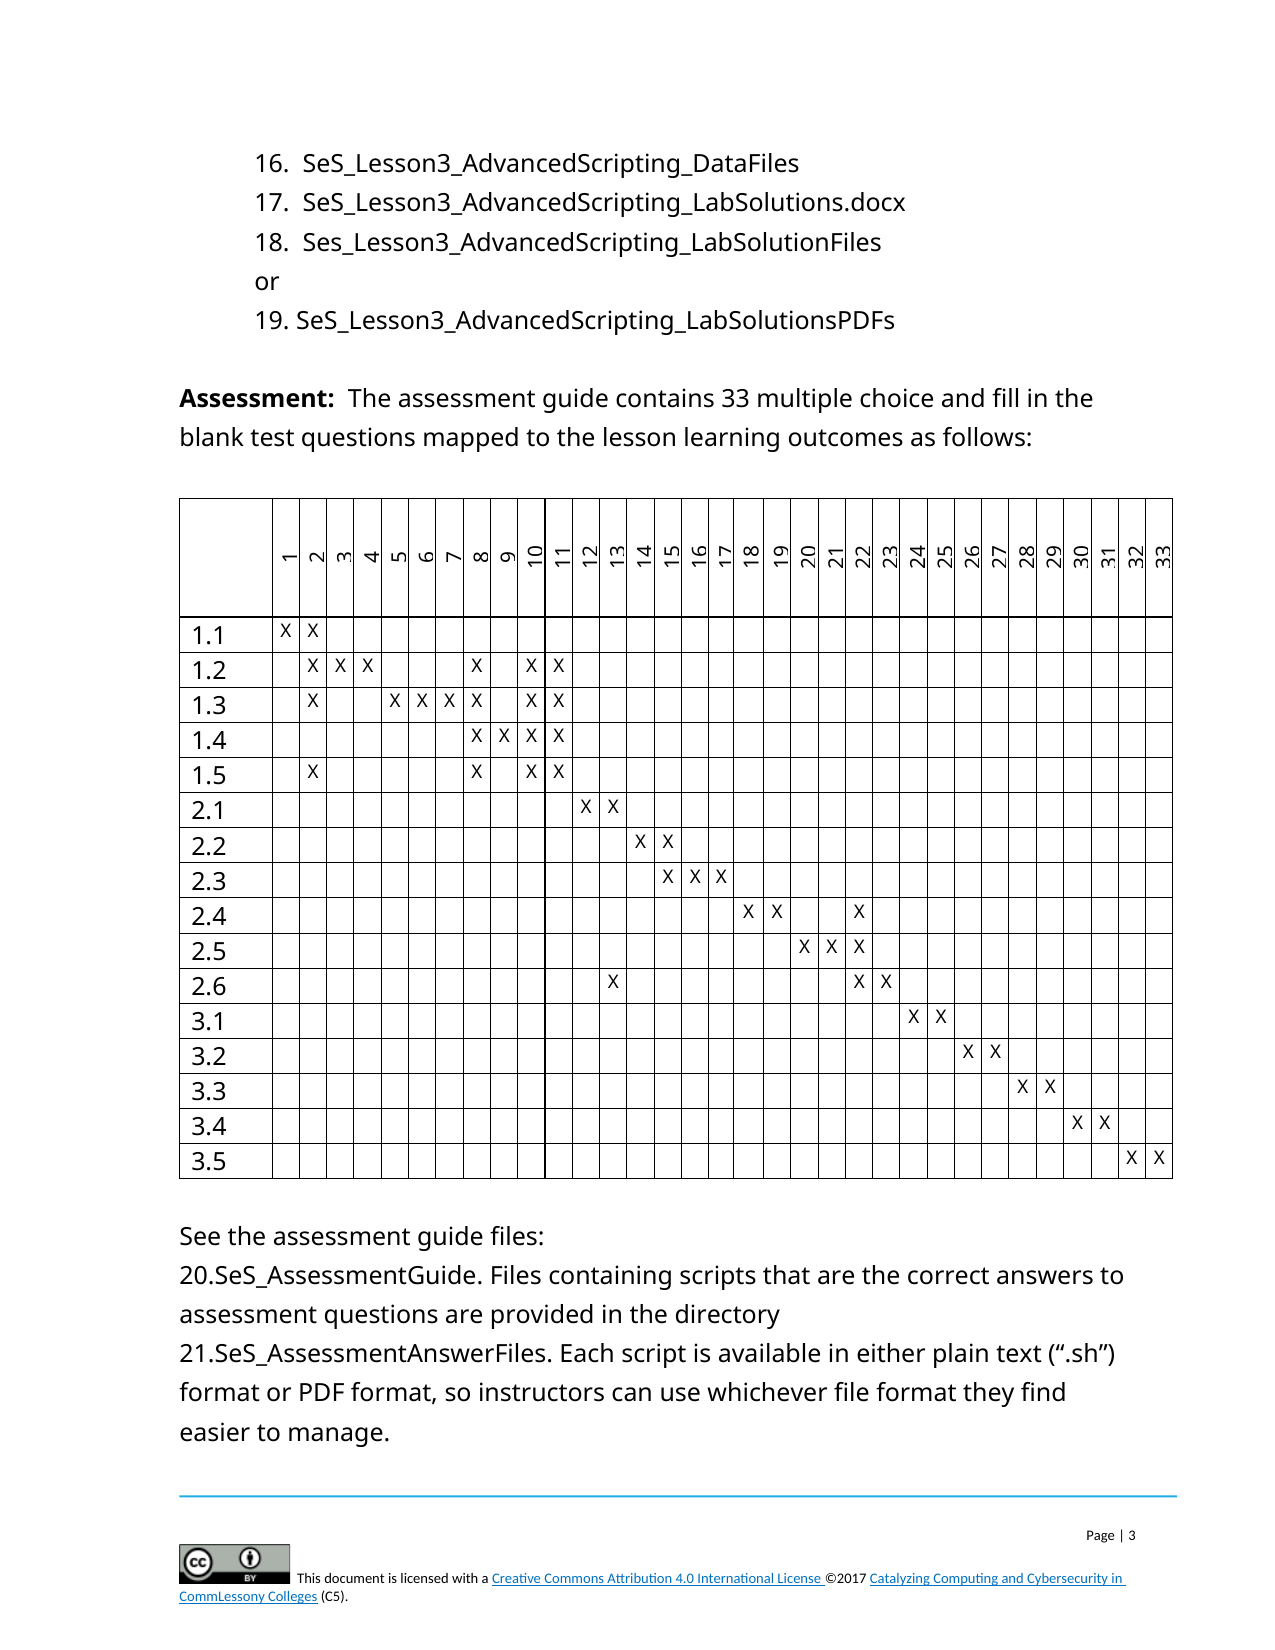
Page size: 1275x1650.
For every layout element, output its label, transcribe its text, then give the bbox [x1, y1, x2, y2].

table_cell [600, 688, 626, 722]
table_cell [273, 793, 299, 827]
table_cell X [518, 723, 544, 757]
table_cell [682, 898, 708, 932]
table_cell [955, 898, 981, 932]
table_cell [709, 898, 733, 932]
table_cell [1119, 1074, 1145, 1108]
table_cell [928, 1074, 954, 1108]
table_cell [819, 1074, 845, 1108]
table_cell X [627, 828, 654, 862]
table_cell [873, 688, 899, 722]
table_cell [1146, 1109, 1172, 1143]
table_cell [1009, 1109, 1036, 1143]
table_cell [734, 793, 763, 827]
table_cell [900, 1074, 927, 1108]
table_cell [573, 1109, 599, 1143]
table_cell [819, 723, 845, 757]
table_cell [873, 1109, 899, 1143]
table_cell [1009, 653, 1036, 687]
table_cell [273, 1109, 299, 1143]
table_cell [546, 828, 572, 862]
table_cell [1092, 1039, 1118, 1073]
table_cell [1119, 1004, 1145, 1038]
table_cell [354, 863, 381, 897]
table_cell [846, 618, 872, 652]
table_cell [464, 934, 490, 967]
table_cell 2.5 [180, 934, 272, 967]
table_cell [491, 758, 517, 792]
table_cell [846, 1004, 872, 1038]
table_cell [1037, 688, 1063, 722]
table_cell X [464, 688, 490, 722]
table_cell [900, 618, 927, 652]
table_cell 3.1 [180, 1004, 272, 1038]
table_cell [354, 898, 381, 932]
table_cell [573, 1004, 599, 1038]
table_cell X [1146, 1144, 1172, 1178]
table_cell [734, 863, 763, 897]
table_cell [1146, 1039, 1172, 1073]
table_cell [600, 1004, 626, 1038]
table_cell [300, 969, 326, 1003]
table_cell [273, 863, 299, 897]
table_cell [491, 618, 517, 652]
table_cell [382, 1074, 408, 1108]
table_cell [273, 934, 299, 967]
table_cell [709, 934, 733, 967]
table_cell [955, 1074, 981, 1108]
table_cell [354, 1074, 381, 1108]
table_cell [1119, 863, 1145, 897]
table_cell [1092, 758, 1118, 792]
table_cell [327, 723, 353, 757]
table_cell [409, 1004, 435, 1038]
table_cell [764, 1004, 790, 1038]
table_cell X [464, 723, 490, 757]
table_cell [709, 1074, 733, 1108]
table_cell [546, 1039, 572, 1073]
table_cell [436, 969, 463, 1003]
table_cell [955, 863, 981, 897]
table_cell [1009, 1039, 1036, 1073]
table_cell 3.3 [180, 1074, 272, 1108]
table_cell [819, 898, 845, 932]
table_cell [709, 618, 733, 652]
table_cell [873, 793, 899, 827]
table_cell [873, 1039, 899, 1073]
table_cell [982, 1144, 1008, 1178]
table_cell [764, 618, 790, 652]
table_cell [1119, 618, 1145, 652]
table_cell [1146, 898, 1172, 932]
table_cell [982, 1109, 1008, 1143]
table_cell [627, 723, 654, 757]
table_cell [900, 758, 927, 792]
table_cell [409, 1039, 435, 1073]
table_cell [982, 934, 1008, 967]
table_cell 3.2 [180, 1039, 272, 1073]
table_cell [1119, 934, 1145, 967]
table_cell [655, 688, 681, 722]
table_cell X [382, 688, 408, 722]
table_cell [1119, 1109, 1145, 1143]
table_cell X [682, 863, 708, 897]
table_cell [491, 653, 517, 687]
table_cell [300, 828, 326, 862]
table_header 11 [546, 499, 572, 616]
table_cell [1092, 863, 1118, 897]
table_cell X [1119, 1144, 1145, 1178]
table_cell X [436, 688, 463, 722]
table_header 32 [1119, 499, 1145, 616]
table_cell [1064, 1004, 1091, 1038]
table_cell [819, 1039, 845, 1073]
table_cell [300, 1004, 326, 1038]
table_cell [955, 793, 981, 827]
table_cell [655, 1144, 681, 1178]
table_header 28 [1009, 499, 1036, 616]
table_cell [955, 653, 981, 687]
table_cell [928, 688, 954, 722]
table_cell [518, 898, 544, 932]
table_cell [627, 969, 654, 1003]
table_cell X [600, 793, 626, 827]
table_cell [354, 688, 381, 722]
table_cell X [300, 758, 326, 792]
table_cell [1064, 758, 1091, 792]
table_cell [273, 653, 299, 687]
table_cell [491, 828, 517, 862]
table_cell [764, 688, 790, 722]
table_cell [573, 688, 599, 722]
table_cell [734, 618, 763, 652]
table_cell [627, 1144, 654, 1178]
table_cell [791, 1039, 818, 1073]
table_cell [734, 1109, 763, 1143]
table_cell [1037, 969, 1063, 1003]
table_cell X [900, 1004, 927, 1038]
table_cell [273, 688, 299, 722]
table_cell [327, 1004, 353, 1038]
table_cell [846, 1074, 872, 1108]
table_cell [273, 1074, 299, 1108]
table_cell [627, 793, 654, 827]
table_cell [1146, 934, 1172, 967]
table_cell X [1092, 1109, 1118, 1143]
table_cell [300, 863, 326, 897]
table_cell [873, 758, 899, 792]
table_header 5 [382, 499, 408, 616]
table_cell 1.1 [180, 618, 272, 652]
table_cell X [518, 653, 544, 687]
table_cell [1009, 793, 1036, 827]
table_cell [300, 793, 326, 827]
table_cell [955, 934, 981, 967]
table_cell X [300, 688, 326, 722]
table_cell [300, 1144, 326, 1178]
table_cell [600, 934, 626, 967]
table_cell [982, 793, 1008, 827]
table_cell [928, 969, 954, 1003]
table_cell [327, 618, 353, 652]
table_cell X [300, 653, 326, 687]
table_cell [627, 1109, 654, 1143]
table_header 26 [955, 499, 981, 616]
table_cell [600, 618, 626, 652]
table_cell [491, 688, 517, 722]
table_cell [1064, 653, 1091, 687]
table_cell [1037, 828, 1063, 862]
table_header 33 [1146, 499, 1172, 616]
table_cell [682, 1004, 708, 1038]
table_cell [436, 793, 463, 827]
table_cell 3.5 [180, 1144, 272, 1178]
table_cell [682, 653, 708, 687]
table_cell [709, 1144, 733, 1178]
table_cell [436, 934, 463, 967]
table_cell [734, 1144, 763, 1178]
text 20.SeS_AssessmentGuide. Files containing scripts that are the correct answers to assessment questions are provided in the directory 21.SeS_AssessmentAnswerFiles. Each script is available in either plain text (“.sh”) format or PDF format, so instructors can use whichever file format they find easier to manage. [179, 1257, 1135, 1448]
table_cell [928, 828, 954, 862]
table_cell [791, 898, 818, 932]
table_cell [955, 618, 981, 652]
table_cell [273, 723, 299, 757]
table_header 15 [655, 499, 681, 616]
table_cell [791, 828, 818, 862]
table_cell [791, 723, 818, 757]
table_cell [709, 758, 733, 792]
table_cell [1037, 1109, 1063, 1143]
table_cell [273, 1144, 299, 1178]
table_cell [1119, 828, 1145, 862]
table_cell [436, 618, 463, 652]
table_cell [573, 1039, 599, 1073]
table_cell [518, 1039, 544, 1073]
table_cell [1119, 793, 1145, 827]
table_cell [546, 898, 572, 932]
table_cell [327, 898, 353, 932]
table_cell [573, 863, 599, 897]
table_cell [354, 828, 381, 862]
table_cell [900, 898, 927, 932]
table_cell X [491, 723, 517, 757]
table_cell [600, 1074, 626, 1108]
table_cell [846, 723, 872, 757]
table_header 13 [600, 499, 626, 616]
table_cell [464, 898, 490, 932]
table_cell [709, 793, 733, 827]
table_cell [1064, 828, 1091, 862]
table_cell [491, 1144, 517, 1178]
text See the assessment guide files: [179, 1218, 1135, 1252]
table_cell X [846, 969, 872, 1003]
table_cell [1092, 934, 1118, 967]
table_cell [436, 1039, 463, 1073]
table_cell [764, 1074, 790, 1108]
table_cell [819, 758, 845, 792]
table_cell [1092, 1144, 1118, 1178]
table_cell [734, 969, 763, 1003]
table_cell [682, 758, 708, 792]
table_cell [955, 969, 981, 1003]
table_cell X [546, 653, 572, 687]
table_cell [928, 723, 954, 757]
table_cell [409, 618, 435, 652]
table_cell [791, 793, 818, 827]
table_cell [1064, 618, 1091, 652]
table_cell [873, 828, 899, 862]
table_cell [846, 793, 872, 827]
table_cell [655, 969, 681, 1003]
table_cell [1146, 688, 1172, 722]
table_cell [900, 863, 927, 897]
table_cell [409, 758, 435, 792]
table_cell [764, 1109, 790, 1143]
table_cell [955, 1004, 981, 1038]
table_cell [846, 758, 872, 792]
table_cell [491, 969, 517, 1003]
table_cell [464, 969, 490, 1003]
table_cell [682, 828, 708, 862]
table_cell [573, 653, 599, 687]
table_cell [709, 969, 733, 1003]
table_cell X [955, 1039, 981, 1073]
table_cell [900, 1144, 927, 1178]
table_cell X [764, 898, 790, 932]
text 18. Ses_Lesson3_AdvancedScripting_LabSolutionFiles [179, 224, 1135, 258]
table_cell [982, 1004, 1008, 1038]
table_cell [1009, 1004, 1036, 1038]
table_cell [546, 793, 572, 827]
table_cell [436, 863, 463, 897]
table_cell [900, 1109, 927, 1143]
table_cell [682, 793, 708, 827]
table_cell [491, 1004, 517, 1038]
table_cell [819, 863, 845, 897]
table_cell [1092, 969, 1118, 1003]
table_cell X [928, 1004, 954, 1038]
table_cell [709, 1004, 733, 1038]
table_cell [354, 1004, 381, 1038]
table_cell [873, 863, 899, 897]
table_cell [1092, 688, 1118, 722]
table_cell [873, 934, 899, 967]
table_cell [1092, 1074, 1118, 1108]
table_cell [327, 688, 353, 722]
table_cell [1092, 898, 1118, 932]
table_cell [627, 758, 654, 792]
table_cell X [546, 723, 572, 757]
table_cell [764, 1144, 790, 1178]
table_cell [518, 828, 544, 862]
table_cell [900, 688, 927, 722]
table_cell [327, 793, 353, 827]
table_cell X [846, 934, 872, 967]
table_cell [928, 618, 954, 652]
table_cell [873, 1074, 899, 1108]
table_cell [655, 1039, 681, 1073]
table_cell [546, 934, 572, 967]
table_cell X [1009, 1074, 1036, 1108]
table_cell X [273, 618, 299, 652]
table_cell [928, 653, 954, 687]
table_cell [846, 1039, 872, 1073]
table_cell [491, 1074, 517, 1108]
table_cell [791, 618, 818, 652]
table_cell [1146, 618, 1172, 652]
table_cell [573, 723, 599, 757]
table_cell [273, 1039, 299, 1073]
table_cell 3.4 [180, 1109, 272, 1143]
table_cell [409, 1144, 435, 1178]
table_cell [382, 723, 408, 757]
table_cell [709, 1109, 733, 1143]
table_cell [982, 1074, 1008, 1108]
table_cell [982, 898, 1008, 932]
table_cell [900, 653, 927, 687]
table_cell [518, 934, 544, 967]
table_cell [518, 1004, 544, 1038]
table_cell [409, 828, 435, 862]
table_cell [928, 1109, 954, 1143]
table_cell [354, 1039, 381, 1073]
table_cell [846, 863, 872, 897]
table_cell [1037, 1004, 1063, 1038]
table_cell [1146, 969, 1172, 1003]
table_cell X [982, 1039, 1008, 1073]
table_cell [982, 758, 1008, 792]
table_cell [846, 653, 872, 687]
table_cell [382, 758, 408, 792]
table_cell [518, 793, 544, 827]
table_cell [1119, 1039, 1145, 1073]
table_cell 1.4 [180, 723, 272, 757]
table_cell [1037, 723, 1063, 757]
table_cell X [354, 653, 381, 687]
table_cell X [819, 934, 845, 967]
table_cell [764, 758, 790, 792]
table_cell [791, 653, 818, 687]
table_cell [409, 793, 435, 827]
table_cell [1146, 723, 1172, 757]
table_cell [464, 1109, 490, 1143]
table_cell [709, 653, 733, 687]
table_cell [1037, 1039, 1063, 1073]
table_cell [982, 688, 1008, 722]
table_cell [682, 1074, 708, 1108]
table_cell [354, 934, 381, 967]
table_cell [327, 1144, 353, 1178]
table_cell [382, 618, 408, 652]
table_cell [682, 723, 708, 757]
table_cell [600, 1109, 626, 1143]
table_cell [327, 828, 353, 862]
table_cell [1009, 969, 1036, 1003]
table_cell [627, 688, 654, 722]
table_cell [600, 653, 626, 687]
table_cell X [600, 969, 626, 1003]
table_cell [955, 828, 981, 862]
table_cell [682, 934, 708, 967]
table_cell [734, 1074, 763, 1108]
text 17. SeS_Lesson3_AdvancedScripting_LabSolutions.docx [179, 185, 1135, 219]
table_cell [1146, 758, 1172, 792]
table_cell [546, 863, 572, 897]
table_cell X [791, 934, 818, 967]
table_cell [819, 688, 845, 722]
table_cell [1146, 793, 1172, 827]
table_cell [928, 758, 954, 792]
table_cell 1.5 [180, 758, 272, 792]
table_cell [518, 969, 544, 1003]
table_cell [734, 653, 763, 687]
table_cell [436, 1004, 463, 1038]
table_cell X [327, 653, 353, 687]
table_cell [382, 1004, 408, 1038]
table_cell [464, 863, 490, 897]
table_cell [546, 618, 572, 652]
table_cell [846, 688, 872, 722]
table_cell [734, 758, 763, 792]
table_cell [573, 618, 599, 652]
table_header 16 [682, 499, 708, 616]
table_cell [573, 898, 599, 932]
table_cell X [655, 828, 681, 862]
table_cell [1009, 688, 1036, 722]
table_cell [546, 1109, 572, 1143]
table_cell [627, 1074, 654, 1108]
table_header 3 [327, 499, 353, 616]
table_cell [382, 863, 408, 897]
table_cell [491, 793, 517, 827]
table_cell [382, 828, 408, 862]
table_cell [1092, 653, 1118, 687]
table_cell [518, 863, 544, 897]
table_cell [409, 1109, 435, 1143]
table_cell [327, 1039, 353, 1073]
table_header 25 [928, 499, 954, 616]
table_cell [382, 793, 408, 827]
table_cell X [300, 618, 326, 652]
table_header 27 [982, 499, 1008, 616]
table_cell [1092, 723, 1118, 757]
table_cell [409, 1074, 435, 1108]
table_cell [327, 1074, 353, 1108]
table_cell [273, 1004, 299, 1038]
table_cell [354, 758, 381, 792]
table_cell [491, 1039, 517, 1073]
table_cell [518, 1144, 544, 1178]
table_cell [819, 653, 845, 687]
table_cell X [464, 653, 490, 687]
table_cell [518, 618, 544, 652]
table_cell [436, 828, 463, 862]
table_cell 2.3 [180, 863, 272, 897]
table_cell [546, 1074, 572, 1108]
table_cell [1037, 618, 1063, 652]
table_cell [682, 618, 708, 652]
table_cell [873, 723, 899, 757]
table_cell [791, 688, 818, 722]
table_cell [518, 1074, 544, 1108]
table_cell [734, 934, 763, 967]
table_cell [1009, 863, 1036, 897]
table_cell [709, 828, 733, 862]
table_cell [764, 723, 790, 757]
table_cell [573, 1074, 599, 1108]
table_header 7 [436, 499, 463, 616]
table_cell [819, 1109, 845, 1143]
table_header 2 [300, 499, 326, 616]
table_cell [655, 758, 681, 792]
table_cell [600, 758, 626, 792]
table_header 29 [1037, 499, 1063, 616]
table_cell [734, 1039, 763, 1073]
picture [179, 1544, 291, 1584]
table_cell [873, 1144, 899, 1178]
table_cell [1037, 1144, 1063, 1178]
table_cell [1146, 863, 1172, 897]
table_cell [436, 653, 463, 687]
table_cell [600, 1039, 626, 1073]
table_cell [819, 969, 845, 1003]
table_cell [655, 723, 681, 757]
table_cell [682, 1039, 708, 1073]
table_cell [600, 1144, 626, 1178]
table_cell [1146, 1004, 1172, 1038]
table_header 20 [791, 499, 818, 616]
table_cell [354, 1144, 381, 1178]
table_header 22 [846, 499, 872, 616]
text or [179, 263, 1135, 297]
table_cell [1064, 1039, 1091, 1073]
table_header 14 [627, 499, 654, 616]
table_cell [955, 758, 981, 792]
table_cell [1064, 688, 1091, 722]
table_cell [600, 828, 626, 862]
table_cell [464, 828, 490, 862]
table_cell [873, 618, 899, 652]
table_cell [1119, 898, 1145, 932]
table_cell [1092, 793, 1118, 827]
table_cell [1092, 828, 1118, 862]
table_cell 2.4 [180, 898, 272, 932]
table_cell [300, 934, 326, 967]
table_cell [627, 653, 654, 687]
table_cell [655, 898, 681, 932]
table_cell [791, 1004, 818, 1038]
table_cell [819, 1144, 845, 1178]
table_cell [982, 828, 1008, 862]
table_header 19 [764, 499, 790, 616]
table_cell [464, 1074, 490, 1108]
table_cell [409, 863, 435, 897]
text 19. SeS_Lesson3_AdvancedScripting_LabSolutionsPDFs [179, 302, 1135, 337]
table_cell [791, 1074, 818, 1108]
table_cell [573, 934, 599, 967]
table_cell [300, 898, 326, 932]
table_cell [573, 1144, 599, 1178]
table_cell [928, 934, 954, 967]
table_cell X [846, 898, 872, 932]
table_cell [600, 863, 626, 897]
table_cell [682, 688, 708, 722]
table_cell [1009, 934, 1036, 967]
table_cell [491, 1109, 517, 1143]
table_cell [928, 863, 954, 897]
table_cell [734, 723, 763, 757]
table_cell X [709, 863, 733, 897]
table_cell [436, 1144, 463, 1178]
table_header 31 [1092, 499, 1118, 616]
table_cell [491, 934, 517, 967]
table_cell [1009, 618, 1036, 652]
table_cell [1064, 1074, 1091, 1108]
table_header 17 [709, 499, 733, 616]
table_cell [900, 723, 927, 757]
table_cell [573, 758, 599, 792]
table_cell [819, 828, 845, 862]
table_cell [982, 618, 1008, 652]
table_cell [409, 934, 435, 967]
table_cell [955, 723, 981, 757]
table_cell [791, 863, 818, 897]
table_cell [409, 898, 435, 932]
table_cell [682, 1109, 708, 1143]
table_cell X [518, 758, 544, 792]
table_cell [1092, 618, 1118, 652]
table_cell [846, 1144, 872, 1178]
table_cell [327, 1109, 353, 1143]
table_cell X [518, 688, 544, 722]
table_cell [354, 723, 381, 757]
table_cell [709, 723, 733, 757]
table_cell [354, 793, 381, 827]
table_cell [900, 793, 927, 827]
table_cell [900, 934, 927, 967]
table_cell [900, 828, 927, 862]
table_cell 1.2 [180, 653, 272, 687]
table_cell [709, 1039, 733, 1073]
table_cell [1037, 758, 1063, 792]
table_cell [764, 969, 790, 1003]
table_cell X [873, 969, 899, 1003]
table_cell [764, 863, 790, 897]
table_cell [354, 618, 381, 652]
table_cell [1146, 828, 1172, 862]
table_cell [546, 1004, 572, 1038]
table_cell X [655, 863, 681, 897]
table_cell [273, 828, 299, 862]
table_cell [327, 863, 353, 897]
table_cell [791, 1109, 818, 1143]
table_cell [764, 1039, 790, 1073]
table_cell [846, 1109, 872, 1143]
table_cell [900, 1039, 927, 1073]
table_cell [819, 1004, 845, 1038]
table_cell X [573, 793, 599, 827]
table_cell [982, 723, 1008, 757]
table_cell [1064, 969, 1091, 1003]
text 16. SeS_Lesson3_AdvancedScripting_DataFiles [179, 146, 1135, 180]
table_cell [627, 898, 654, 932]
table_cell [382, 1144, 408, 1178]
table_cell [627, 618, 654, 652]
table_cell [354, 969, 381, 1003]
table_cell [1009, 758, 1036, 792]
table_cell [764, 653, 790, 687]
table_cell [546, 1144, 572, 1178]
table_cell [1146, 1074, 1172, 1108]
table_cell [409, 969, 435, 1003]
table_cell [1119, 758, 1145, 792]
table_cell X [464, 758, 490, 792]
table_cell [1064, 863, 1091, 897]
table_cell [655, 1074, 681, 1108]
table_cell [928, 1039, 954, 1073]
table_cell [382, 898, 408, 932]
table_cell [1092, 1004, 1118, 1038]
table_cell [734, 828, 763, 862]
table_cell [436, 1074, 463, 1108]
table_header 1 [273, 499, 299, 616]
table_cell [327, 969, 353, 1003]
table_cell [955, 1144, 981, 1178]
table_header 23 [873, 499, 899, 616]
table_cell 2.1 [180, 793, 272, 827]
table_cell X [546, 688, 572, 722]
table_cell [1064, 898, 1091, 932]
table_cell [327, 758, 353, 792]
table_cell [382, 1109, 408, 1143]
table_cell [1009, 1144, 1036, 1178]
table_cell [518, 1109, 544, 1143]
table_cell [873, 898, 899, 932]
table_cell [982, 863, 1008, 897]
table_cell [819, 793, 845, 827]
table_cell [464, 1039, 490, 1073]
table_cell [1037, 898, 1063, 932]
table_cell [846, 828, 872, 862]
table_cell [491, 898, 517, 932]
table_cell [709, 688, 733, 722]
table_cell [764, 828, 790, 862]
table_header 6 [409, 499, 435, 616]
table_cell [382, 934, 408, 967]
table_header 30 [1064, 499, 1091, 616]
table_cell [655, 653, 681, 687]
table_cell [655, 1109, 681, 1143]
table_cell [464, 618, 490, 652]
table_cell 2.2 [180, 828, 272, 862]
table_cell [409, 653, 435, 687]
table_cell [491, 863, 517, 897]
table_cell [791, 969, 818, 1003]
table_cell [436, 723, 463, 757]
table_cell [928, 898, 954, 932]
text Assessment: The assessment guide contains 33 multiple choice and fill in the blank test questions mapped to the lesson learning outcomes as follows: [179, 381, 1135, 454]
table_cell [1009, 828, 1036, 862]
table_header 21 [819, 499, 845, 616]
table_cell [627, 1004, 654, 1038]
table_cell [464, 1004, 490, 1038]
table_cell [1064, 723, 1091, 757]
table_cell [1037, 653, 1063, 687]
table_cell [600, 898, 626, 932]
table_cell [382, 969, 408, 1003]
table_cell [928, 1144, 954, 1178]
table_cell [1119, 723, 1145, 757]
table_cell [1009, 723, 1036, 757]
table_cell [655, 793, 681, 827]
table_cell [409, 723, 435, 757]
table_cell [546, 969, 572, 1003]
table_cell [436, 758, 463, 792]
table_cell [1064, 934, 1091, 967]
table_cell [354, 1109, 381, 1143]
table_cell [655, 1004, 681, 1038]
table_cell [436, 898, 463, 932]
table_cell [982, 969, 1008, 1003]
table_cell 2.6 [180, 969, 272, 1003]
table_cell [1119, 688, 1145, 722]
table_cell [300, 1039, 326, 1073]
table_cell [273, 758, 299, 792]
table_cell [300, 1109, 326, 1143]
table_header 8 [464, 499, 490, 616]
table_cell [273, 969, 299, 1003]
table_cell [764, 934, 790, 967]
table_cell X [546, 758, 572, 792]
table_cell X [409, 688, 435, 722]
table_cell [955, 1109, 981, 1143]
table_cell [627, 1039, 654, 1073]
table_header [180, 499, 272, 616]
table_cell [819, 618, 845, 652]
table_header 9 [491, 499, 517, 616]
table_cell [955, 688, 981, 722]
table_header 18 [734, 499, 763, 616]
table_cell [1037, 793, 1063, 827]
table_cell [1064, 793, 1091, 827]
table_cell [382, 653, 408, 687]
table_cell [764, 793, 790, 827]
table_cell [655, 618, 681, 652]
table_cell [382, 1039, 408, 1073]
table_cell X [1064, 1109, 1091, 1143]
table_cell [1037, 863, 1063, 897]
table_cell [682, 1144, 708, 1178]
table_cell [273, 898, 299, 932]
table_cell [682, 969, 708, 1003]
table_cell [300, 1074, 326, 1108]
table_cell [627, 934, 654, 967]
table_cell [1119, 969, 1145, 1003]
table_cell [982, 653, 1008, 687]
table_cell [1037, 934, 1063, 967]
table_header 4 [354, 499, 381, 616]
table_cell [1119, 653, 1145, 687]
table_header 24 [900, 499, 927, 616]
table_cell [873, 653, 899, 687]
table_cell [300, 723, 326, 757]
table_cell X [1037, 1074, 1063, 1108]
table_cell 1.3 [180, 688, 272, 722]
table_cell [1064, 1144, 1091, 1178]
table_cell [791, 1144, 818, 1178]
table_cell [1009, 898, 1036, 932]
table_header 10 [518, 499, 544, 616]
table_cell [436, 1109, 463, 1143]
table_cell [600, 723, 626, 757]
table_cell [791, 758, 818, 792]
table_cell [928, 793, 954, 827]
table_cell X [734, 898, 763, 932]
table_cell [464, 793, 490, 827]
table_cell [734, 688, 763, 722]
table_cell [573, 828, 599, 862]
table_cell [627, 863, 654, 897]
table_header 12 [573, 499, 599, 616]
table_cell [573, 969, 599, 1003]
table_cell [873, 1004, 899, 1038]
table_cell [655, 934, 681, 967]
table_cell [734, 1004, 763, 1038]
table_cell [900, 969, 927, 1003]
table_cell [464, 1144, 490, 1178]
table_cell [1146, 653, 1172, 687]
table_cell [327, 934, 353, 967]
